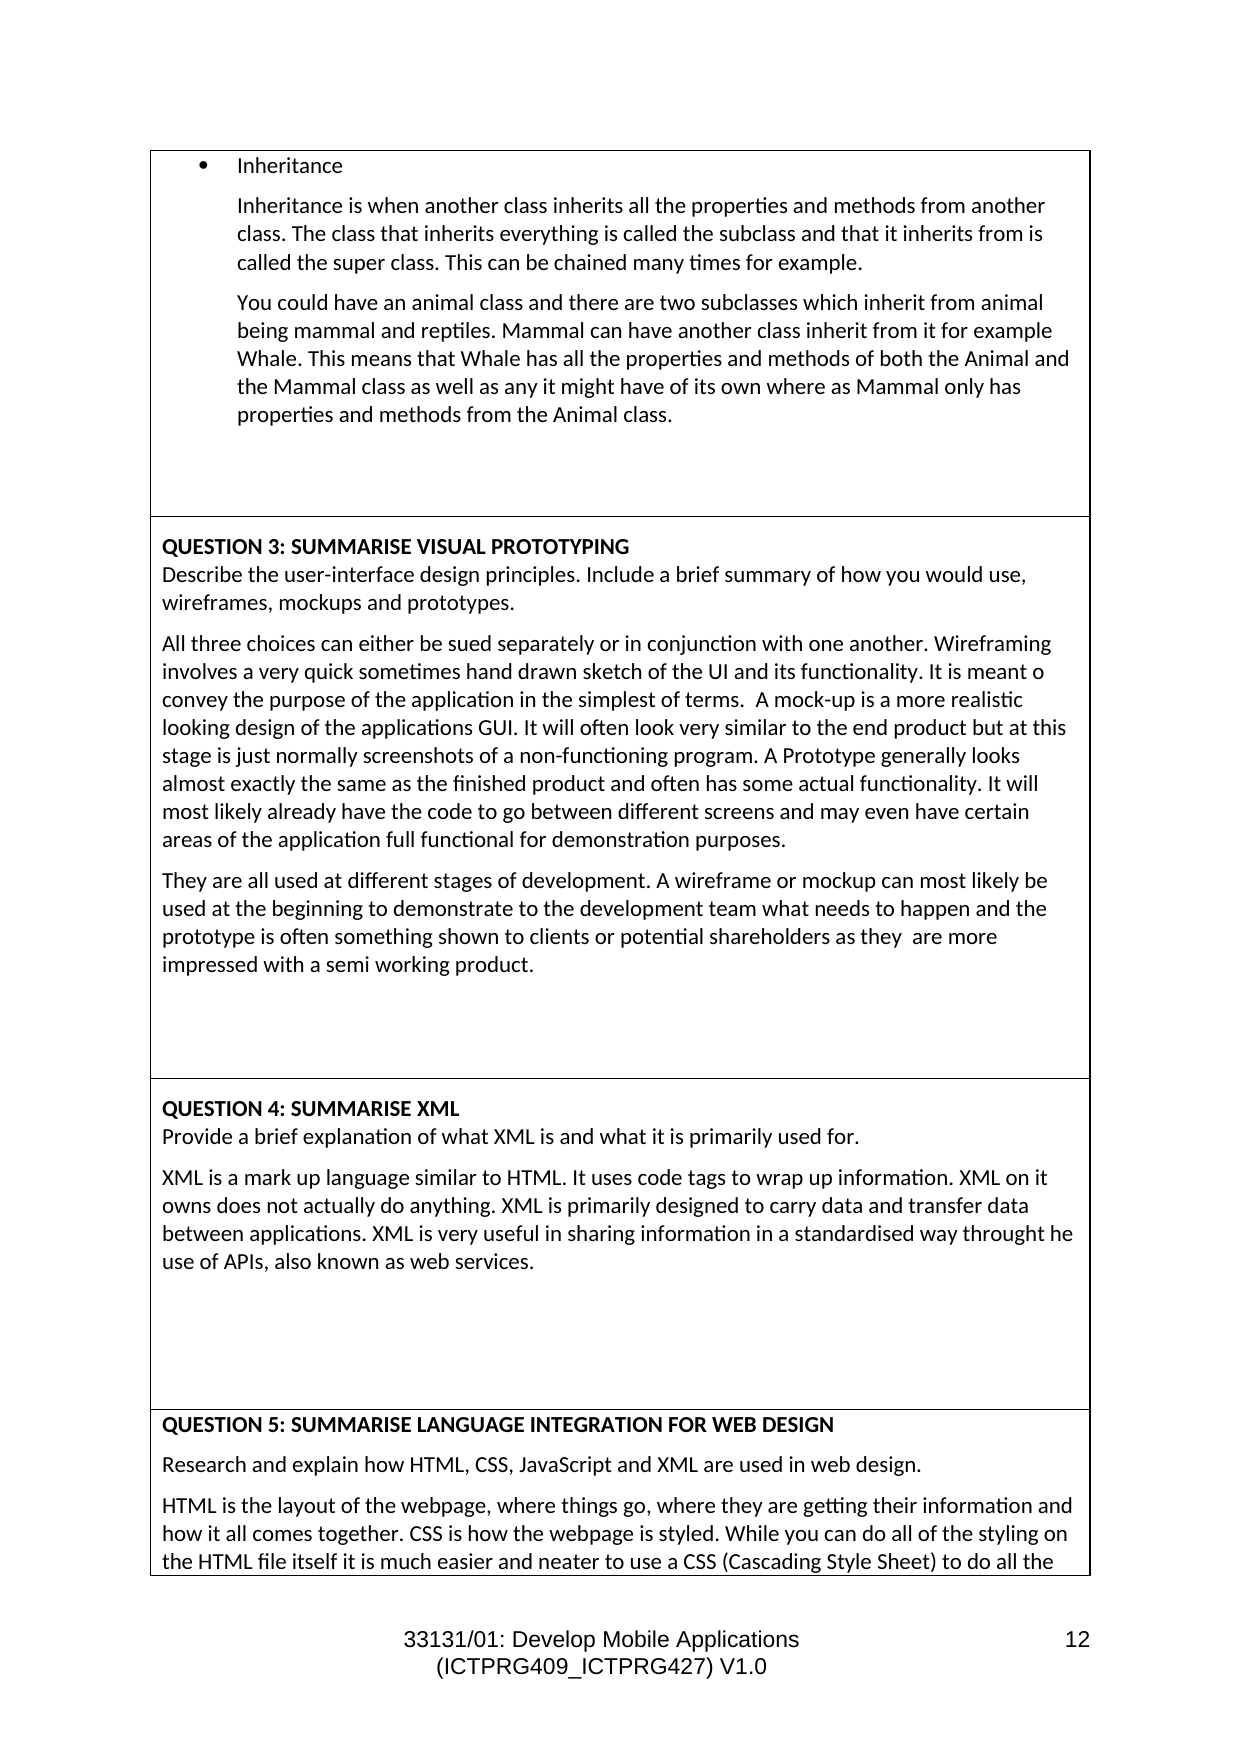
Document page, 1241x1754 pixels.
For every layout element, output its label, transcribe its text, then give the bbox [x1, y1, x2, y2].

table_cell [151, 1410, 1089, 1575]
table_cell QUESTION 4: SUMMARISE XML Provide a brief explanation of what XML is and what it is primarily used for. XML is a mark up language similar to HTML. It uses code tags to wrap up information. XML on it owns does not actually do anything. XML is primarily designed to carry data and transfer data between applications. XML is very useful in sharing information in a standardised way throught he use of APIs, also known as web services. [151, 1079, 1089, 1409]
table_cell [151, 151, 1089, 516]
table_cell QUESTION 3: SUMMARISE VISUAL PROTOTYPING Describe the user-interface design principles. Include a brief summary of how you would use, wireframes, mockups and prototypes. All three choices can either be sued separately or in conjunction with one another. Wireframing involves a very quick sometimes hand drawn sketch of the UI and its functionality. It is meant o convey the purpose of the application in the simplest of terms. A mock-up is a more realistic looking design of the applications GUI. It will often look very similar to the end product but at this stage is just normally screenshots of a non-functioning program. A Prototype generally looks almost exactly the same as the finished product and often has some actual functionality. It will most likely already have the code to go between different screens and may even have certain areas of the application full functional for demonstration purposes. They are all used at different stages of development. A wireframe or mockup can most likely be used at the beginning to demonstrate to the development team what needs to happen and the prototype is often something shown to clients or potential shareholders as they are more impressed with a semi working product. [151, 517, 1089, 1078]
